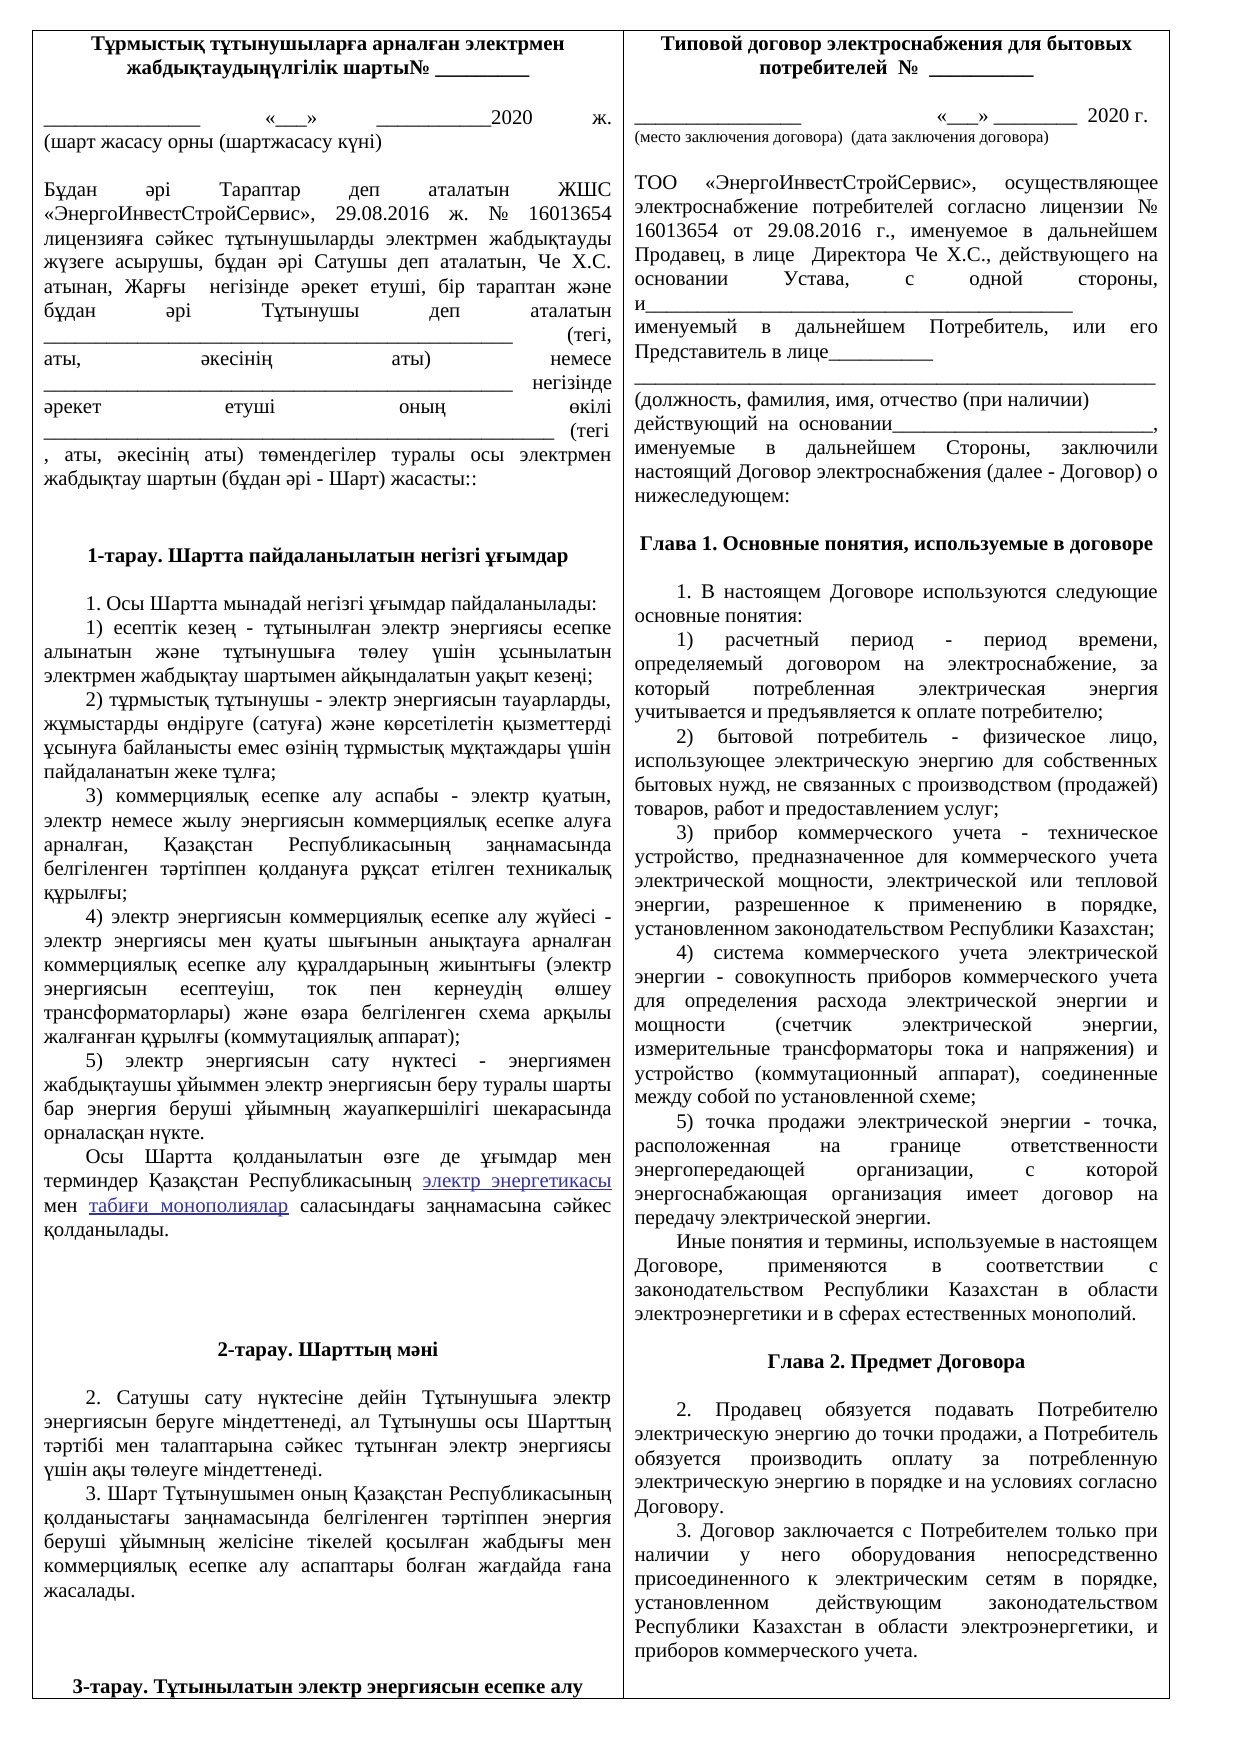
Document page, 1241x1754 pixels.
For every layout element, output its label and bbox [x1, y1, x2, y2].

table_header [33, 31, 623, 1698]
table_header [624, 31, 1169, 1698]
